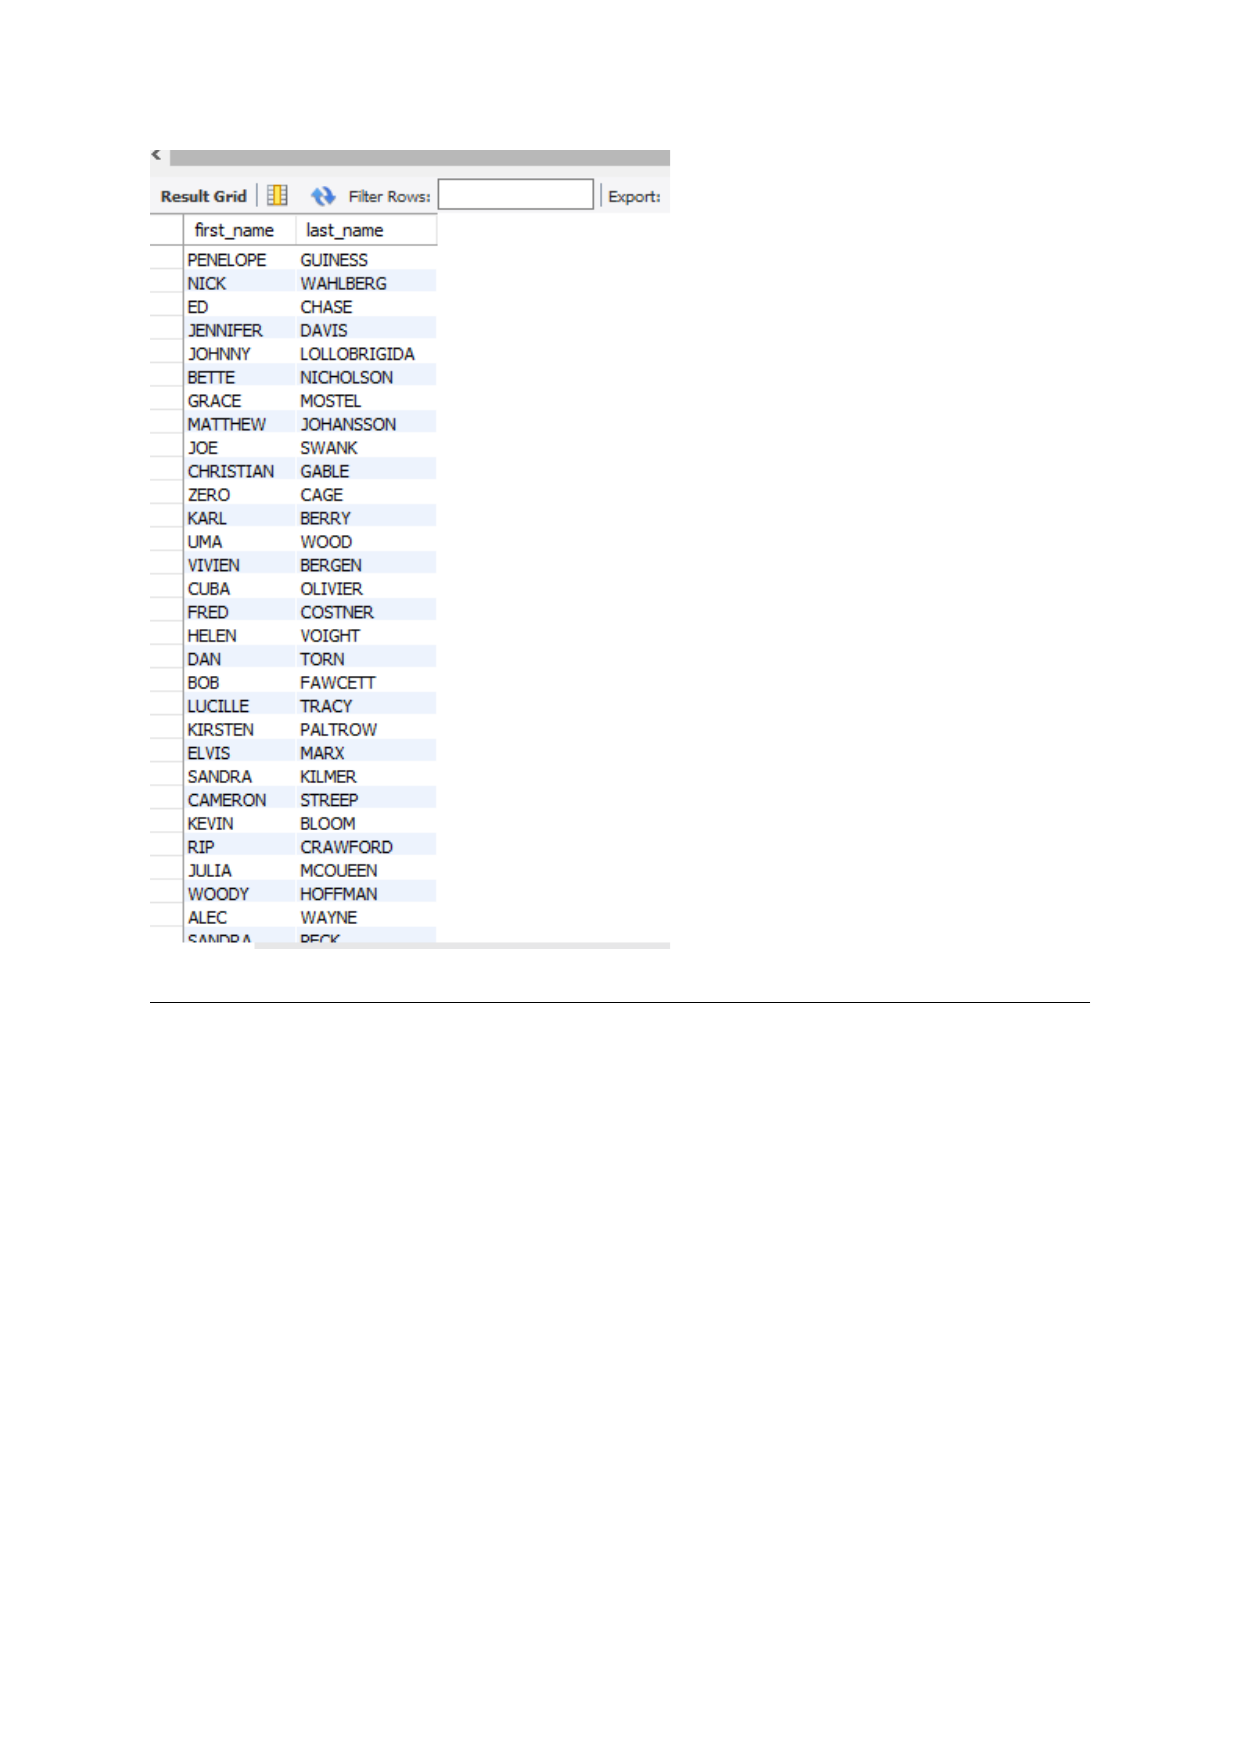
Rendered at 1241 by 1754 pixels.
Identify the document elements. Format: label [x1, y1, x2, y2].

picture [150, 150, 671, 949]
